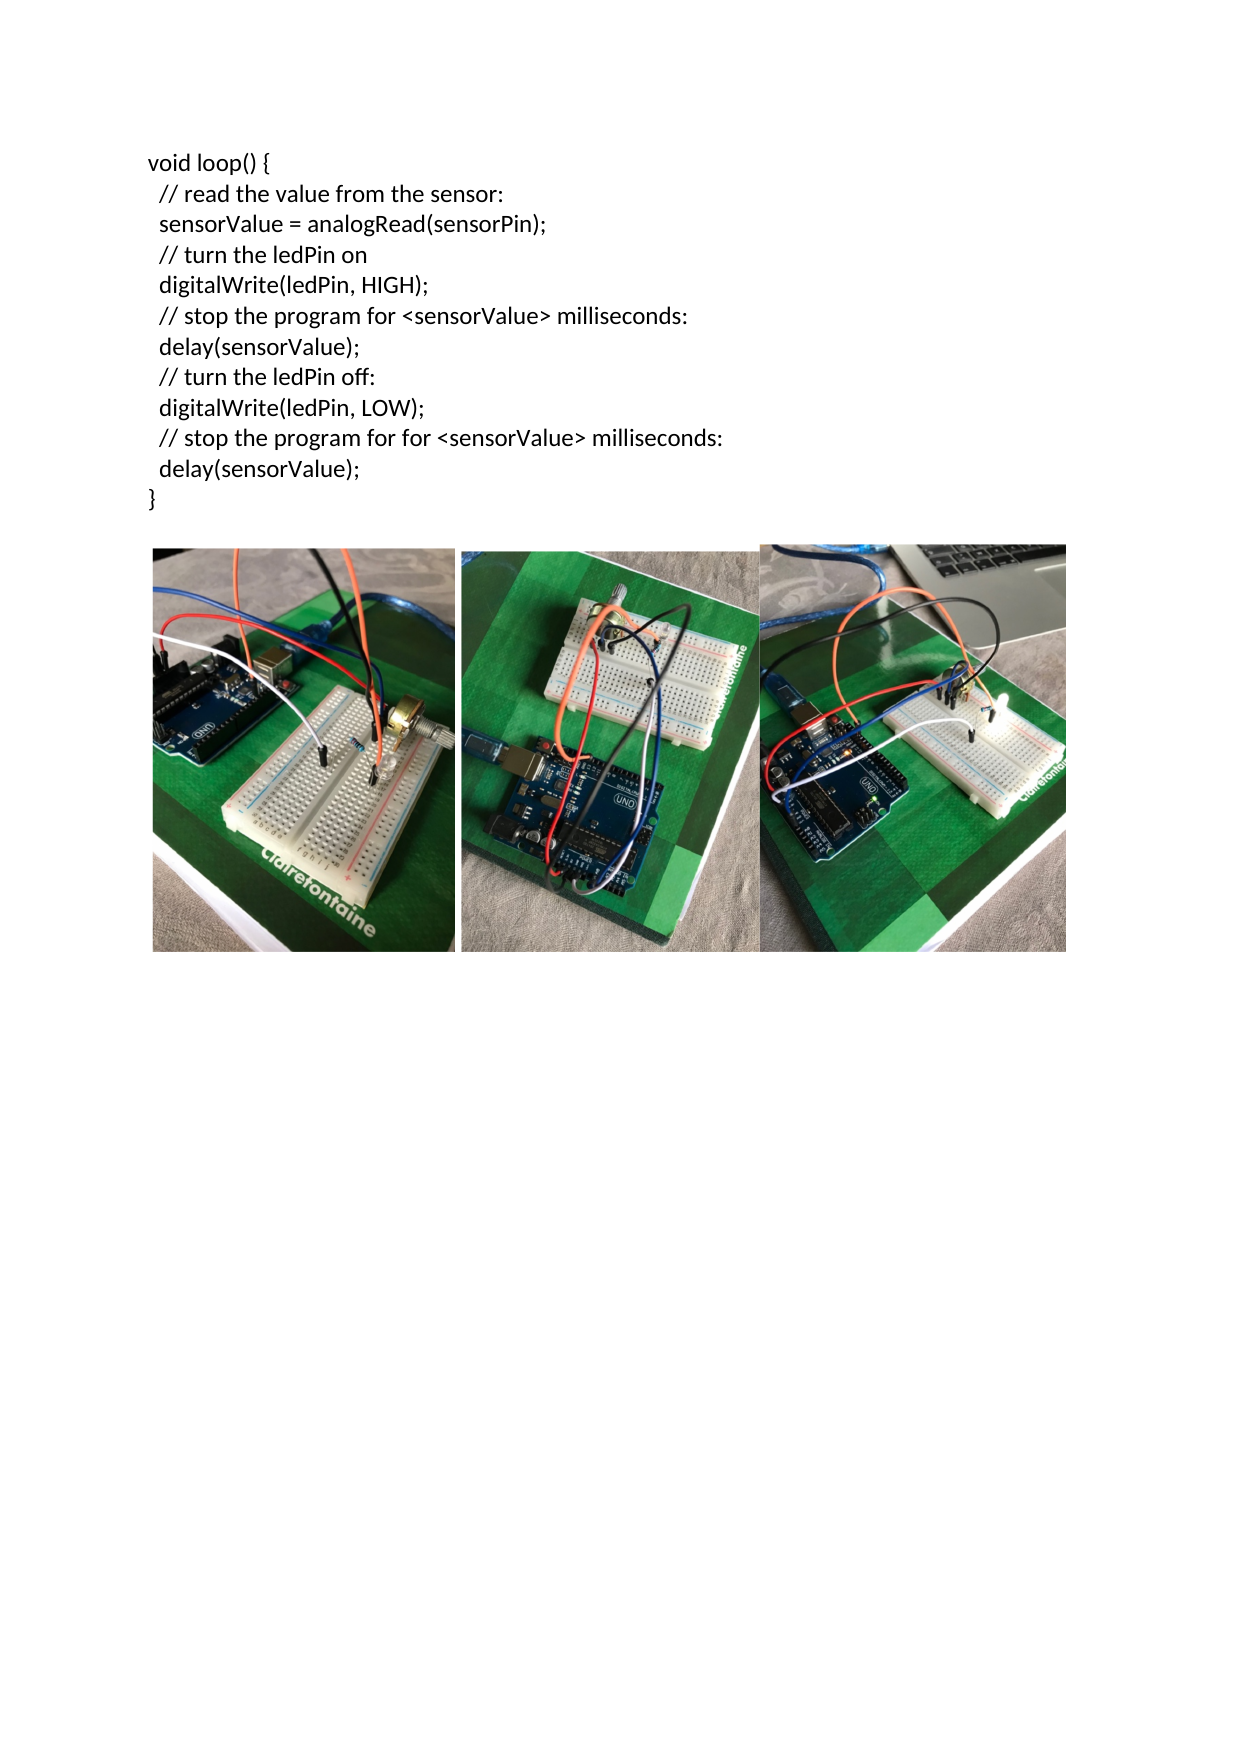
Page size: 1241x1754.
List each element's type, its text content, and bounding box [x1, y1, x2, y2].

picture [153, 549, 455, 951]
text // read the value from the sensor: [148, 178, 1093, 209]
text // turn the ledPin off: [148, 361, 1093, 392]
picture [760, 545, 1066, 952]
text delay(sensorValue); [148, 331, 1093, 361]
text // turn the ledPin on [148, 239, 1093, 270]
text delay(sensorValue); [148, 453, 1093, 483]
text digitalWrite(ledPin, LOW); [148, 392, 1093, 422]
picture [462, 552, 759, 951]
text // stop the program for for <sensorValue> milliseconds: [148, 422, 1093, 453]
text sensorValue = analogRead(sensorPin); [148, 209, 1093, 239]
text digitalWrite(ledPin, HIGH); [148, 270, 1093, 300]
text } [148, 483, 1093, 514]
text void loop() { [148, 148, 1093, 178]
text // stop the program for <sensorValue> milliseconds: [148, 300, 1093, 331]
